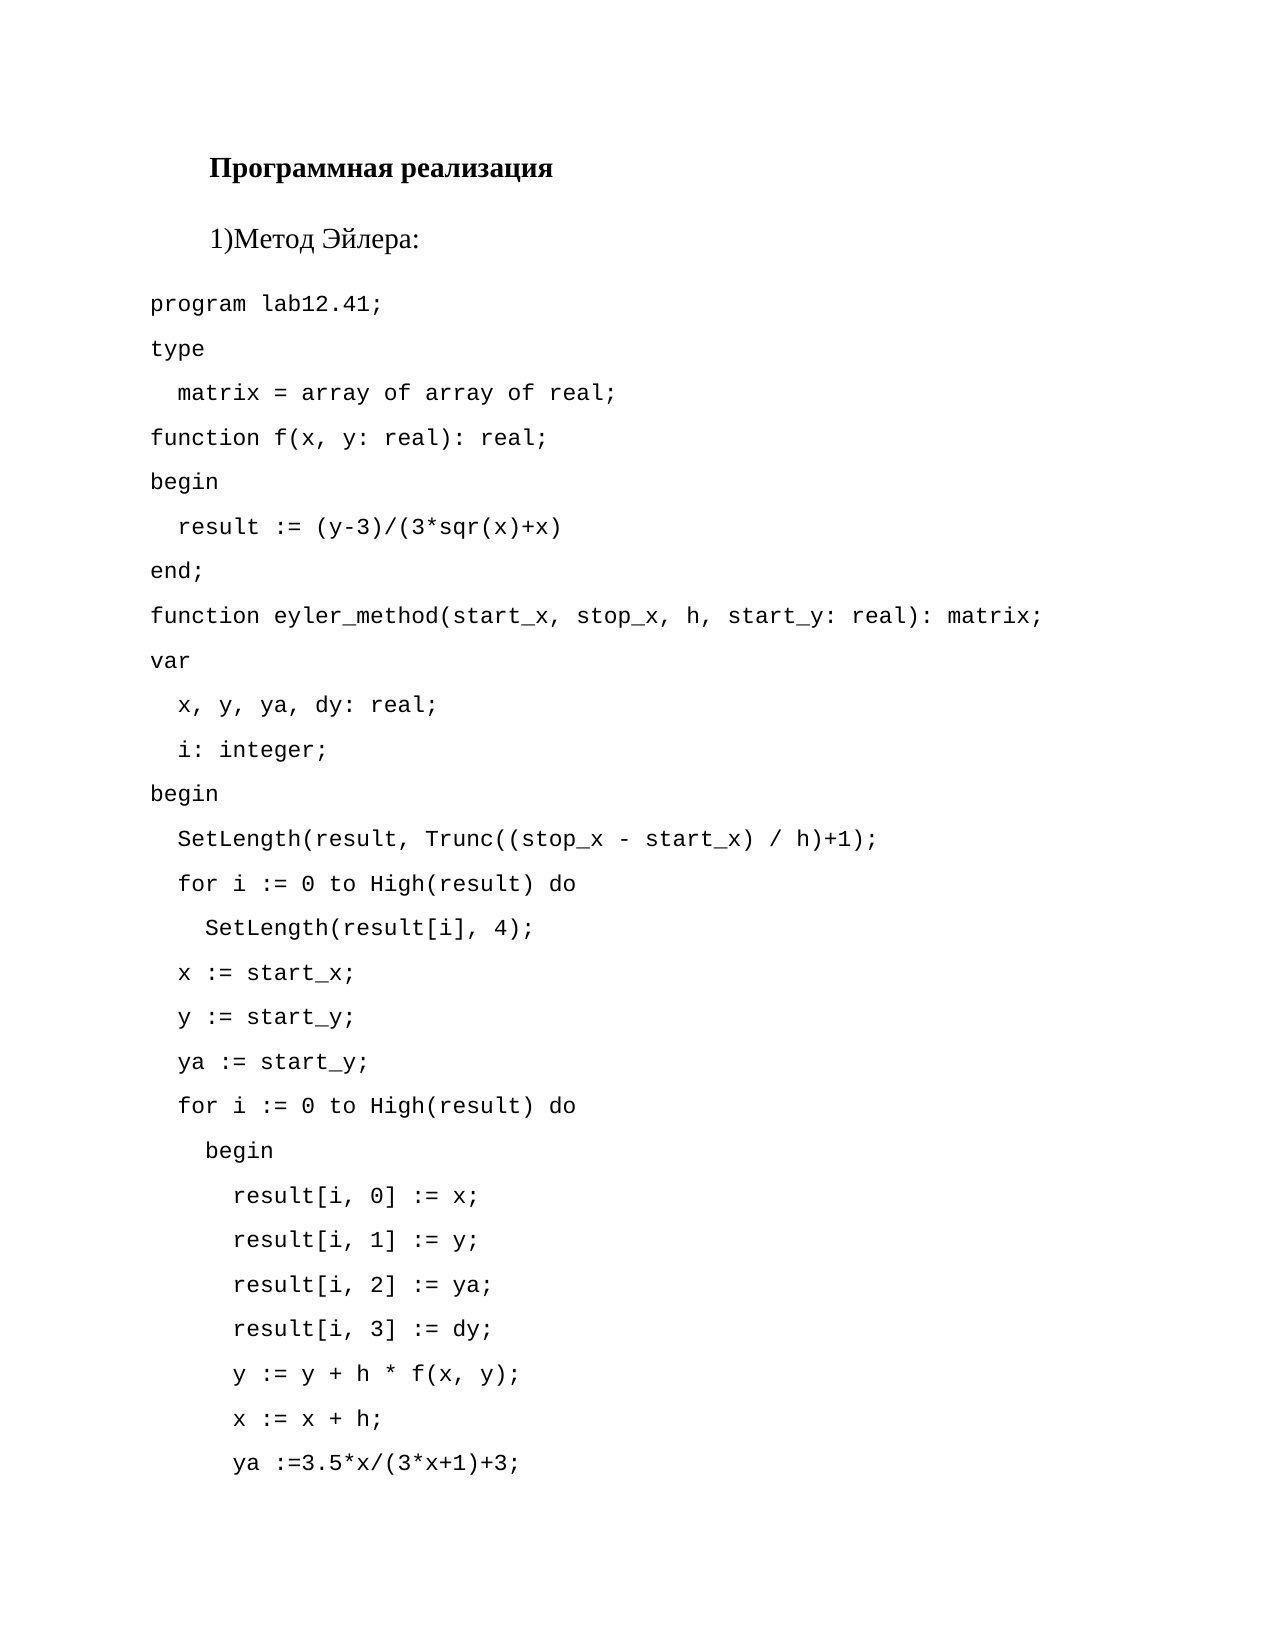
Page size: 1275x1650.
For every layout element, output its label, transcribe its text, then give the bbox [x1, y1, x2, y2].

text result[i, 0] := x; [150, 1184, 1125, 1210]
text begin [150, 471, 1125, 497]
text SetLength(result, Trunc((stop_x - start_x) / h)+1); [150, 827, 1125, 853]
text function f(x, y: real): real; [150, 426, 1125, 452]
text y := y + h * f(x, y); [150, 1362, 1125, 1388]
text for i := 0 to High(result) do [150, 872, 1125, 898]
text result[i, 3] := dy; [150, 1318, 1125, 1344]
text y := start_y; [150, 1006, 1125, 1032]
text ya :=3.5*x/(3*x+1)+3; [150, 1451, 1125, 1477]
text x, y, ya, dy: real; [150, 693, 1125, 719]
text x := start_x; [150, 961, 1125, 987]
text result[i, 2] := ya; [150, 1273, 1125, 1299]
text result[i, 1] := y; [150, 1228, 1125, 1254]
text ya := start_y; [150, 1050, 1125, 1076]
text end; [150, 560, 1125, 586]
text begin [150, 1139, 1125, 1165]
text for i := 0 to High(result) do [150, 1095, 1125, 1121]
text result := (y-3)/(3*sqr(x)+x) [150, 515, 1125, 541]
text begin [150, 783, 1125, 809]
text type [150, 337, 1125, 363]
text program lab12.41; [150, 292, 1125, 318]
text var [150, 649, 1125, 675]
text x := x + h; [150, 1407, 1125, 1433]
text Программная реализация [150, 150, 1125, 183]
text i: integer; [150, 738, 1125, 764]
text 1)Метод Эйлера: [150, 221, 1125, 255]
text SetLength(result[i], 4); [150, 916, 1125, 942]
text matrix = array of array of real; [150, 381, 1125, 407]
text function eyler_method(start_x, stop_x, h, start_y: real): matrix; [150, 604, 1125, 630]
